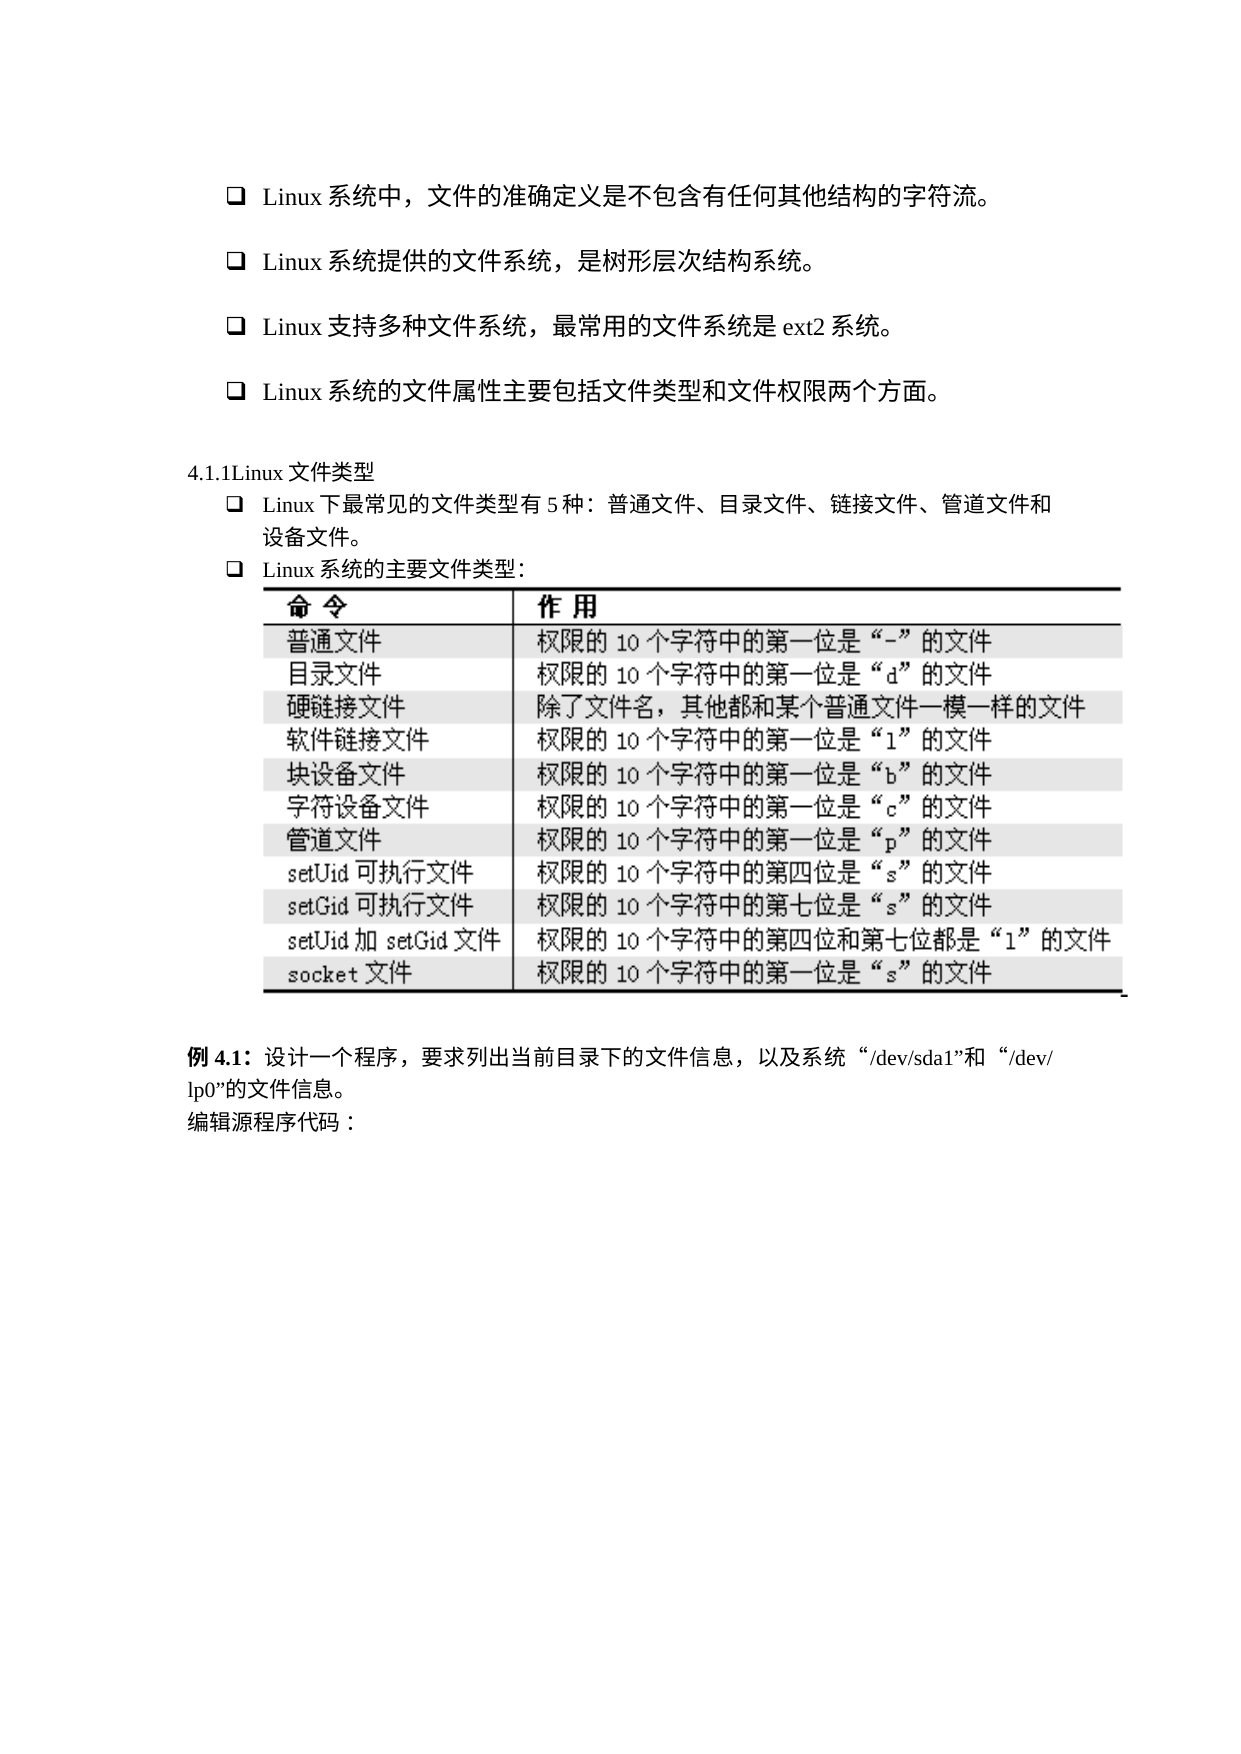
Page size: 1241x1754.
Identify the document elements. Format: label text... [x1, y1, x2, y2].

list Linux下最常见的文件类型有5种：普通文件、目录文件、链接文件、管道文件和设备文件。 [225, 487, 1053, 552]
text 例4.1：设计一个程序，要求列出当前目录下的文件信息，以及系统“/dev/sda1”和“/dev/lp0”的文件信息。 [187, 1039, 1053, 1104]
list Linux支持多种文件系统，最常用的文件系统是ext2系统。 [225, 292, 1053, 357]
list Linux系统提供的文件系统，是树形层次结构系统。 [225, 227, 1053, 292]
list Linux系统的文件属性主要包括文件类型和文件权限两个方面。 [225, 357, 1053, 422]
picture [262, 584, 1128, 997]
text 4.1.1Linux文件类型 [187, 454, 1053, 487]
text 编辑源程序代码 ： [187, 1104, 1053, 1137]
list Linux系统中，文件的准确定义是不包含有任何其他结构的字符流。 [225, 162, 1053, 227]
list Linux系统的主要文件类型： [225, 552, 1053, 584]
